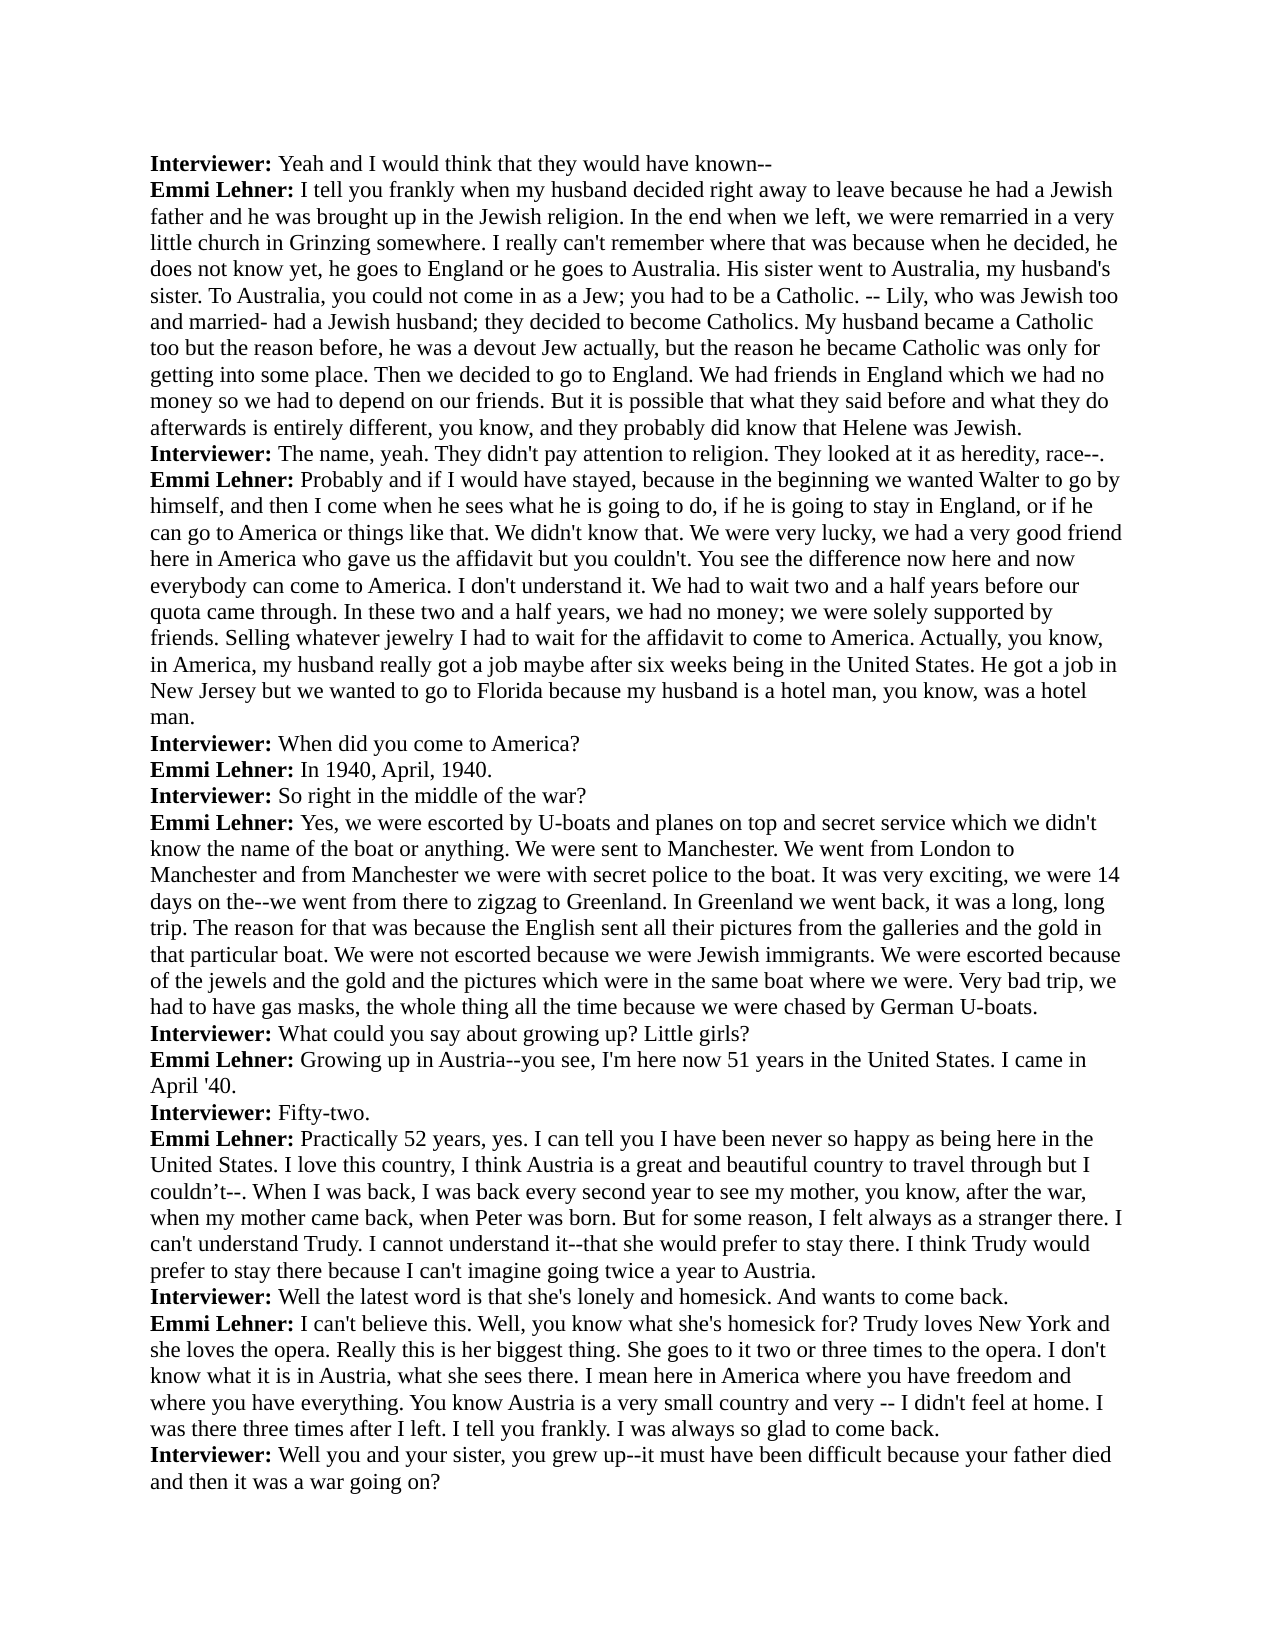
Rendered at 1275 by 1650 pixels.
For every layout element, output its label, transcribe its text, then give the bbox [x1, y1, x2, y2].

text Emmi Lehner: Probably and if I would have stayed, because in the beginning we wanted Walter to go by himself, and then I come when he sees what he is going to do, if he is going to stay in England, or if he can go to America or things like that. We didn't know that. We were very lucky, we had a very good friend here in America who gave us the affidavit but you couldn't. You see the difference now here and now everybody can come to America. I don't understand it. We had to wait two and a half years before our quota came through. In these two and a half years, we had no money; we were solely supported by friends. Selling whatever jewelry I had to wait for the affidavit to come to America. Actually, you know, in America, my husband really got a job maybe after six weeks being in the United States. He got a job in New Jersey but we wanted to go to Florida because my husband is a hotel man, you know, was a hotel man. [150, 572, 1125, 835]
text Interviewer: The reason I was asking, those questions about your father was that in July, 1940, the Nazis ordered that all Jewish patients in mental hospitals, and in wards and in clinics and so forth, be removed and sent to be killed. That included Mischlinge. [150, 150, 1125, 229]
text Emmi Lehner: Yes, we were escorted by U-boats and planes on top and secret service which we didn't know the name of the boat or anything. We were sent to Manchester. We went from London to Manchester and from Manchester we were with secret police to the boat. It was very exciting, we were 14 days on the--we went from there to zigzag to Greenland. In Greenland we went back, it was a long, long trip. The reason for that was because the English sent all their pictures from the galleries and the gold in that particular boat. We were not escorted because we were Jewish immigrants. We were escorted because of the jewels and the gold and the pictures which were in the same boat where we were. Very bad trip, we had to have gas masks, the whole thing all the time because we were chased by German U-boats. [150, 914, 1125, 1125]
text Interviewer: What could you say about growing up? Little girls? [150, 1125, 1125, 1151]
text Emmi Lehner: I tell you frankly when my husband decided right away to leave because he had a Jewish father and he was brought up in the Jewish religion. In the end when we left, we were remarried in a very little church in Grinzing somewhere. I really can't remember where that was because when he decided, he does not know yet, he goes to England or he goes to Australia. His sister went to Australia, my husband's sister. To Australia, you could not come in as a Jew; you had to be a Catholic. -- Lily, who was Jewish too and married- had a Jewish husband; they decided to become Catholics. My husband became a Catholic too but the reason before, he was a devout Jew actually, but the reason he became Catholic was only for getting into some place. Then we decided to go to England. We had friends in England which we had no money so we had to depend on our friends. But it is possible that what they said before and what they do afterwards is entirely different, you know, and they probably did know that Helene was Jewish. [150, 282, 1125, 545]
text Interviewer: So right in the middle of the war? [150, 888, 1125, 914]
text Interviewer: Yeah and I would think that they would have known-- [150, 255, 1125, 282]
text Emmi Lehner: Growing up in Austria--you see, I'm here now 51 years in the United States. I came in April '40. [150, 1151, 1125, 1204]
text Interviewer: When did you come to America? [150, 835, 1125, 862]
text Interviewer: Fifty-two. [150, 1204, 1125, 1231]
text Emmi Lehner: I guess that's probably so. [150, 229, 1125, 255]
text Emmi Lehner: In 1940, April, 1940. [150, 862, 1125, 888]
text Emmi Lehner: Practically 52 years, yes. I can tell you I have been never so happy as being here in the United States. I love this country, I think Austria is a great and beautiful country to travel through but I couldn’t--. When I was back, I was back every second year to see my mother, you know, after the war, when my mother came back, when Peter was born. But for some reason, I felt always as a stranger there. I can't understand Trudy. I cannot understand it--that she would prefer to stay there. I think Trudy would prefer to stay there because I can't imagine going twice a year to Austria. [150, 1231, 1125, 1389]
text Interviewer: Well the latest word is that she's lonely and homesick. And wants to come back. [150, 1389, 1125, 1415]
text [150, 1415, 1125, 1494]
text Interviewer: The name, yeah. They didn't pay attention to religion. They looked at it as heredity, race--. [150, 545, 1125, 572]
